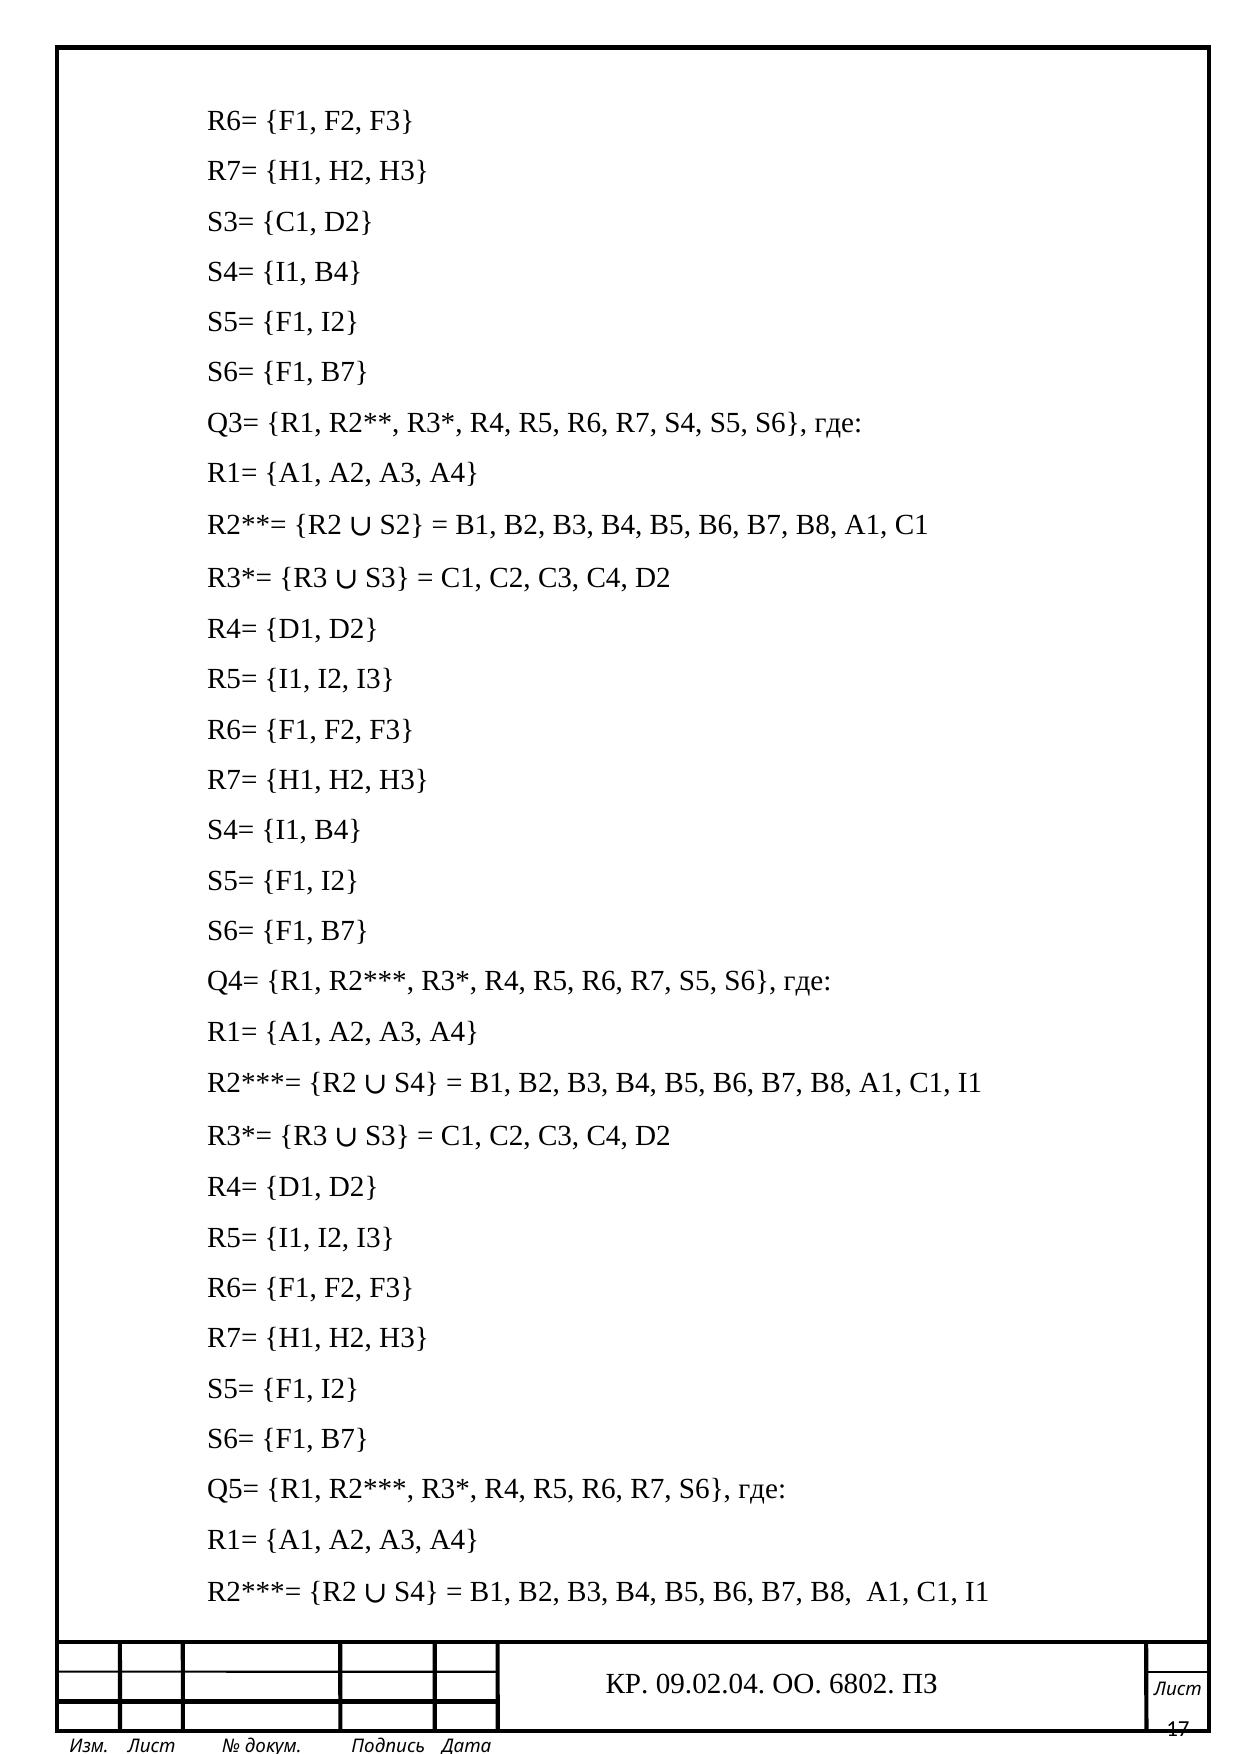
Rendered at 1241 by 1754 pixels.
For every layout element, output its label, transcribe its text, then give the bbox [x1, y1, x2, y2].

text R2***= {R2 ∪ S4} = B1, B2, B3, B4, B5, B6, B7, В8, A1, C1, I1 [133, 1064, 1137, 1099]
text Q4= {R1, R2***, R3*, R4, R5, R6, R7, S5, S6}, где: [133, 963, 1137, 997]
text S6= {F1, B7} [133, 354, 1137, 388]
text R3*= {R3 ∪ S3} = C1, C2, C3, C4, D2 [133, 1117, 1137, 1152]
text S5= {F1, I2} [133, 1371, 1137, 1404]
text R5= {I1, I2, I3} [133, 1220, 1137, 1253]
text R1= {A1, A2, A3, A4} [133, 455, 1137, 489]
text S4= {I1, B4} [133, 812, 1137, 846]
text S4= {I1, B4} [133, 254, 1137, 287]
text R2**= {R2 ∪ S2} = B1, B2, B3, B4, B5, B6, B7, В8, A1, C1 [133, 506, 1137, 541]
text R4= {D1, D2} [133, 1169, 1137, 1203]
text R6= {F1, F2, F3} [133, 103, 1137, 137]
text R1= {A1, A2, A3, A4} [133, 1014, 1137, 1047]
text R5= {I1, I2, I3} [133, 661, 1137, 695]
text R3*= {R3 ∪ S3} = C1, C2, C3, C4, D2 [133, 558, 1137, 593]
text S5= {F1, I2} [133, 304, 1137, 338]
text S3= {C1, D2} [133, 204, 1137, 237]
text R7= {H1, H2, H3} [133, 1321, 1137, 1354]
text R6= {F1, F2, F3} [133, 1270, 1137, 1304]
text R4= {D1, D2} [133, 611, 1137, 645]
text S6= {F1, B7} [133, 913, 1137, 947]
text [133, 1572, 1137, 1607]
text Q5= {R1, R2***, R3*, R4, R5, R6, R7, S6}, где: [133, 1471, 1137, 1505]
text R6= {F1, F2, F3} [133, 712, 1137, 745]
text S6= {F1, B7} [133, 1421, 1137, 1455]
text R7= {H1, H2, H3} [133, 762, 1137, 796]
text Q3= {R1, R2**, R3*, R4, R5, R6, R7, S4, S5, S6}, где: [133, 405, 1137, 438]
text R7= {H1, H2, H3} [133, 153, 1137, 187]
text R1= {A1, A2, A3, A4} [133, 1522, 1137, 1555]
text S5= {F1, I2} [133, 863, 1137, 896]
